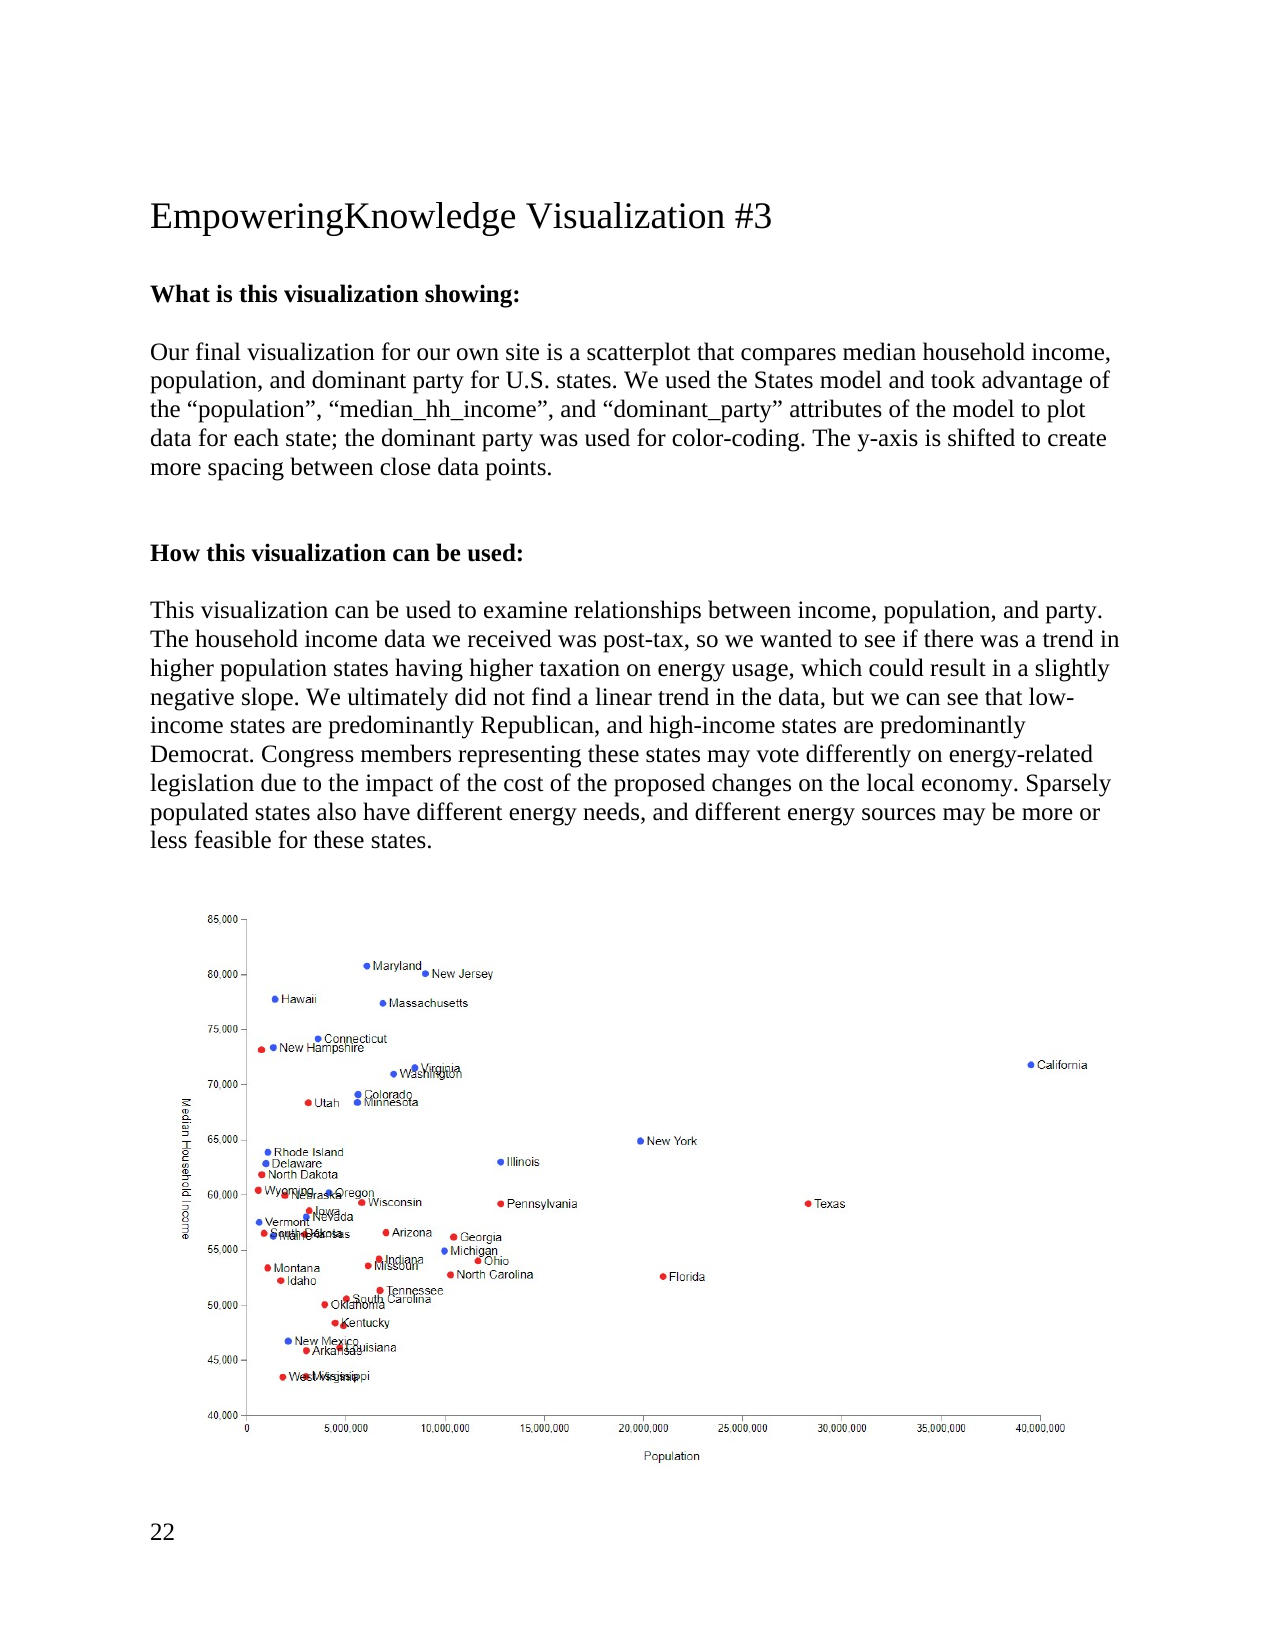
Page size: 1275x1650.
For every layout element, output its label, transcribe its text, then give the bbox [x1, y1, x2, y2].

text This visualization can be used to examine relationships between income, population, and party. The household income data we received was post-tax, so we wanted to see if there was a trend in higher population states having higher taxation on energy usage, which could result in a slightly negative slope. We ultimately did not find a linear trend in the data, but we can see that low-income states are predominantly Republican, and high-income states are predominantly Democrat. Congress members representing these states may vote differently on energy-related legislation due to the impact of the cost of the proposed changes on the local economy. Sparsely populated states also have different energy needs, and different energy sources may be more or less feasible for these states. [150, 596, 1125, 854]
picture [150, 883, 1125, 1490]
text What is this visualization showing: [150, 279, 1125, 308]
text EmpoweringKnowledge Visualization #3 [150, 193, 1125, 236]
text Our final visualization for our own site is a scatterplot that compares median household income, population, and dominant party for U.S. states. We used the States model and took advantage of the “population”, “median_hh_income”, and “dominant_party” attributes of the model to plot data for each state; the dominant party was used for color-coding. The y-axis is shifted to create more spacing between close data points. [150, 337, 1125, 481]
text How this visualization can be used: [150, 538, 1125, 567]
